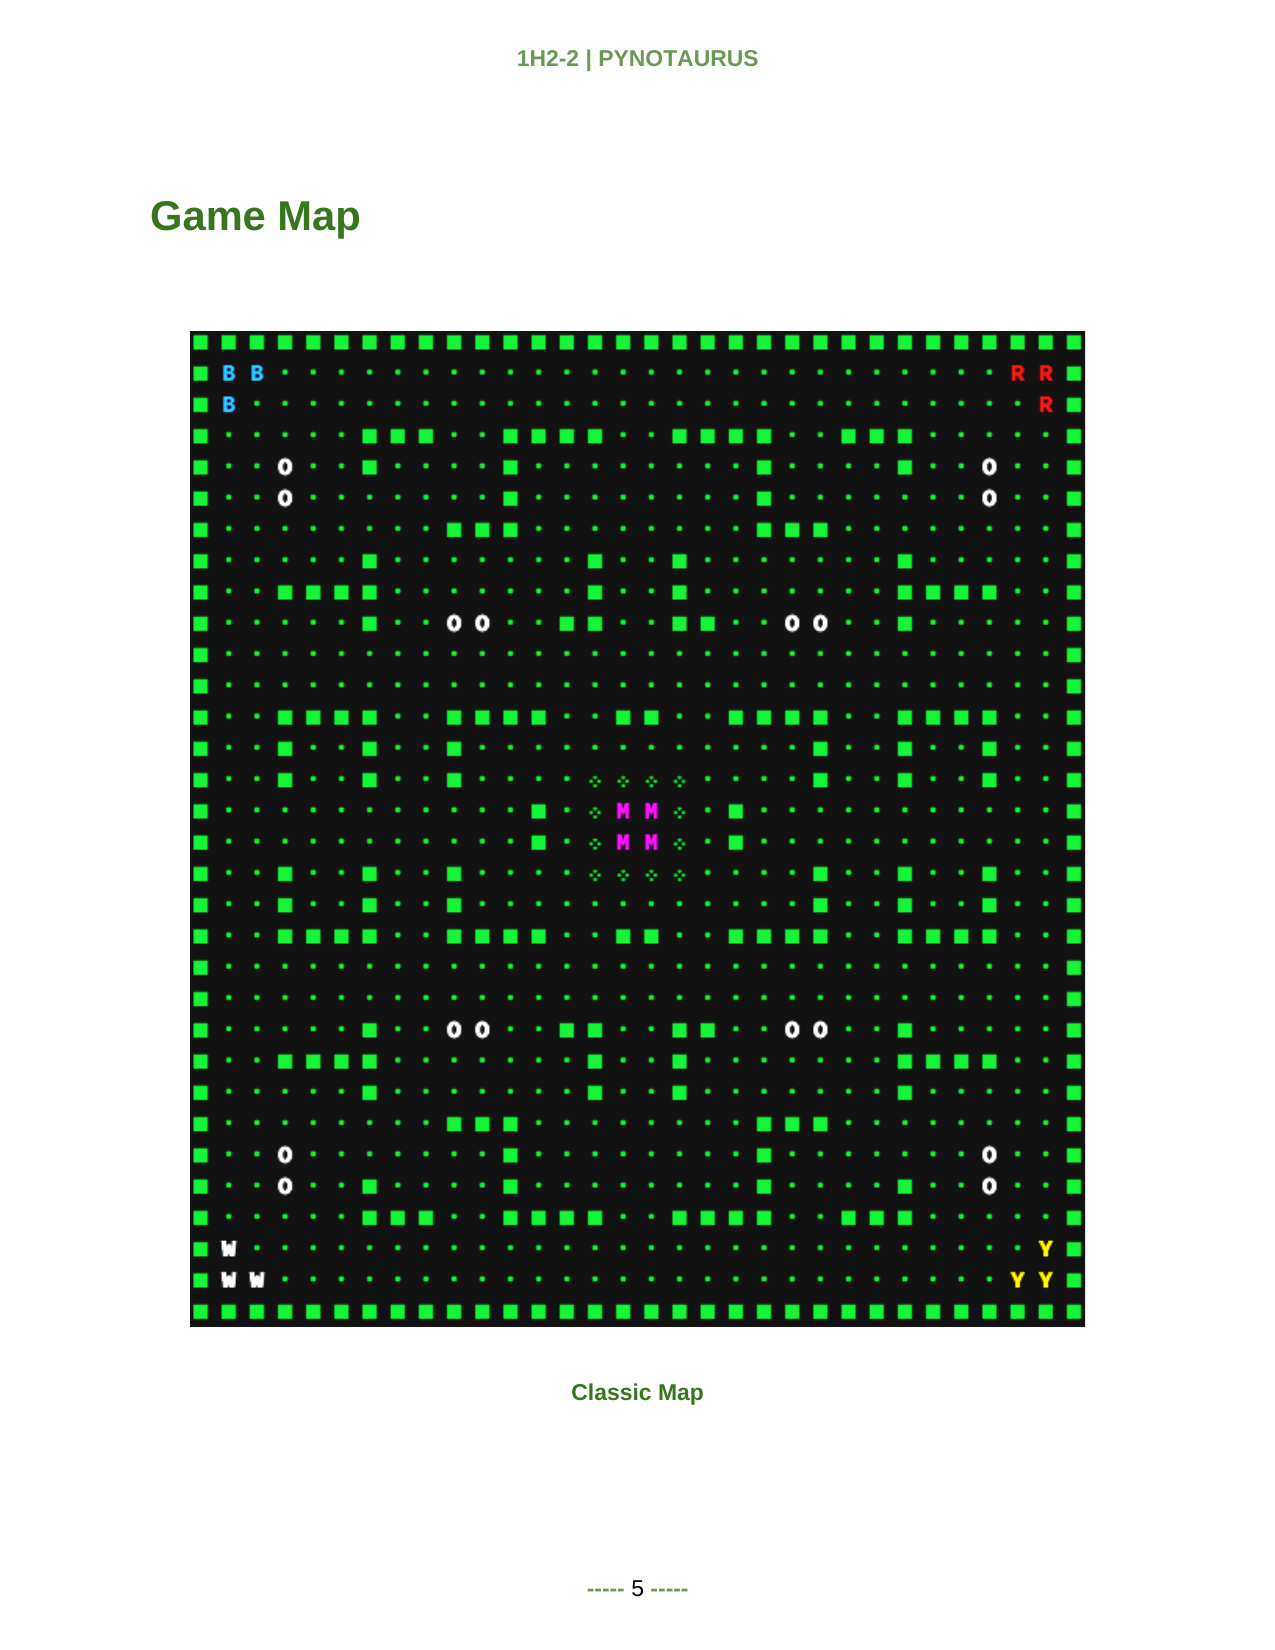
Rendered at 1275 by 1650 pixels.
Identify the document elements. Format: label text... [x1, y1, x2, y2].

picture [190, 331, 1086, 1327]
subtitle Game Map [150, 192, 1125, 239]
text Classic Map [150, 1379, 1125, 1406]
